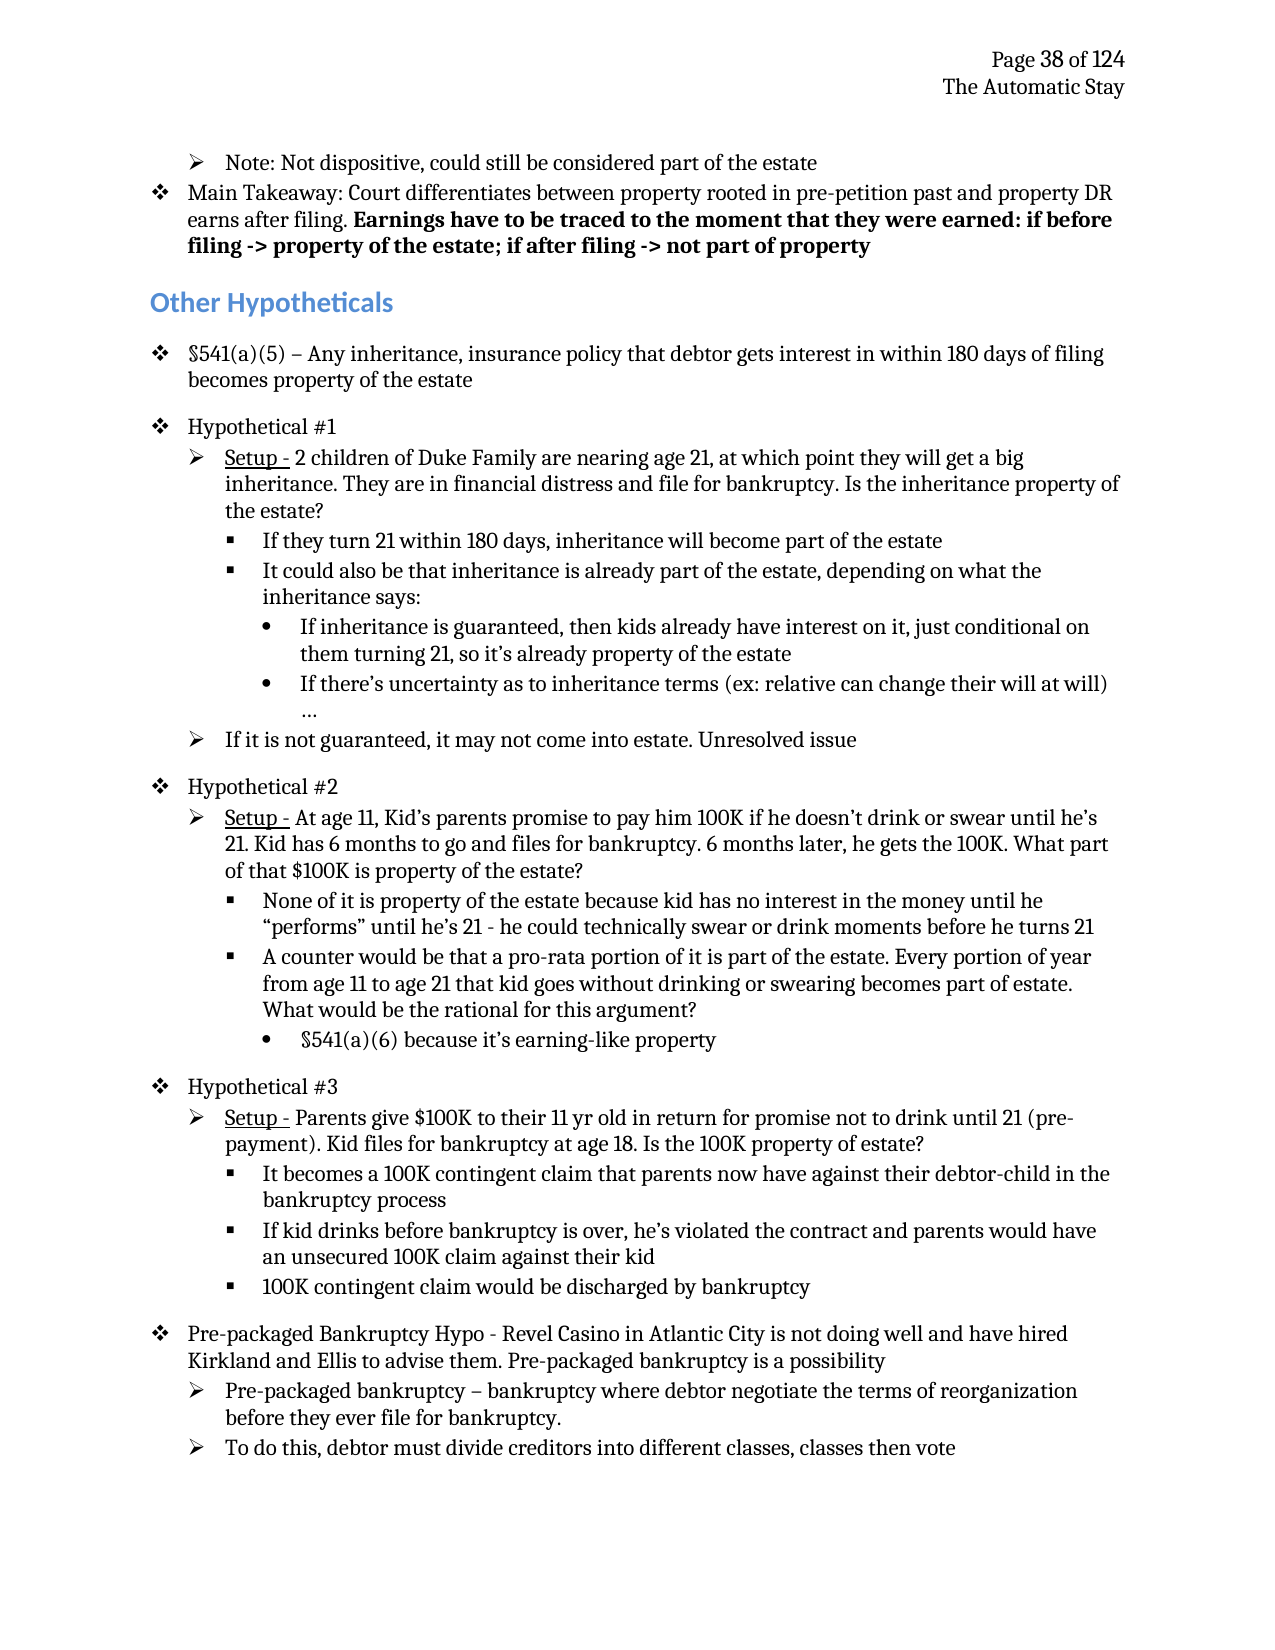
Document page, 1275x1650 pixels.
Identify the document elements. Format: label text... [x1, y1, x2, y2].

subtitle Other Hypotheticals [150, 284, 1125, 320]
list None of it is property of the estate because kid has no interest in the money until he “performs” until he’s 21 - he could technically swear or drink moments before he turns 21 [225, 887, 1125, 940]
list If kid drinks before bankruptcy is over, he’s violated the contract and parents would have an unsecured 100K claim against their kid [225, 1217, 1125, 1270]
list Pre-packaged Bankruptcy Hypo - Revel Casino in Atlantic City is not doing well and have hired Kirkland and Ellis to advise them. Pre-packaged bankruptcy is a possibility [150, 1321, 1125, 1374]
list Hypothetical #1 [150, 414, 1125, 441]
list 100K contingent claim would be discharged by bankruptcy [225, 1274, 1125, 1300]
list It could also be that inheritance is already part of the estate, depending on what the inheritance says: [225, 558, 1125, 610]
list Hypothetical #2 [150, 774, 1125, 801]
list A counter would be that a pro-rata portion of it is part of the estate. Every portion of year from age 11 to age 21 that kid goes without drinking or swearing becomes part of estate. What would be the rational for this argument? [225, 944, 1125, 1023]
list Setup - Parents give $100K to their 11 yr old in return for promise not to drink until 21 (pre-payment). Kid files for bankruptcy at age 18. Is the 100K property of estate? [187, 1104, 1125, 1157]
list §541(a)(5) – Any inheritance, insurance policy that debtor gets interest in within 180 days of filing becomes property of the estate [150, 341, 1125, 393]
list Hypothetical #3 [150, 1074, 1125, 1100]
list Setup - At age 11, Kid’s parents promise to pay him 100K if he doesn’t drink or swear until he’s 21. Kid has 6 months to go and files for bankruptcy. 6 months later, he gets the 100K. What part of that $100K is property of the estate? [187, 805, 1125, 884]
list To do this, debtor must divide creditors into different classes, classes then vote [187, 1434, 1125, 1461]
list If there’s uncertainty as to inheritance terms (ex: relative can change their will at will)… [262, 671, 1125, 723]
list It becomes a 100K contingent claim that parents now have against their debtor-child in the bankruptcy process [225, 1161, 1125, 1214]
list Main Takeaway: Court differentiates between property rooted in pre-petition past and property DR earns after filing. Earnings have to be traced to the moment that they were earned: if before filing -> property of the estate; if after filing -> not part of property [150, 180, 1125, 259]
list If it is not guaranteed, it may not come into estate. Unresolved issue [187, 727, 1125, 753]
list If inheritance is guaranteed, then kids already have interest on it, just conditional on them turning 21, so it’s already property of the estate [262, 614, 1125, 667]
list Note: Not dispositive, could still be considered part of the estate [187, 150, 1125, 176]
list Setup - 2 children of Duke Family are nearing age 21, at which point they will get a big inheritance. They are in financial distress and file for bankruptcy. Is the inheritance property of the estate? [187, 445, 1125, 524]
list §541(a)(6) because it’s earning-like property [262, 1027, 1125, 1053]
list If they turn 21 within 180 days, inheritance will become part of the estate [225, 527, 1125, 554]
list Pre-packaged bankruptcy – bankruptcy where debtor negotiate the terms of reorganization before they ever file for bankruptcy. [187, 1378, 1125, 1431]
